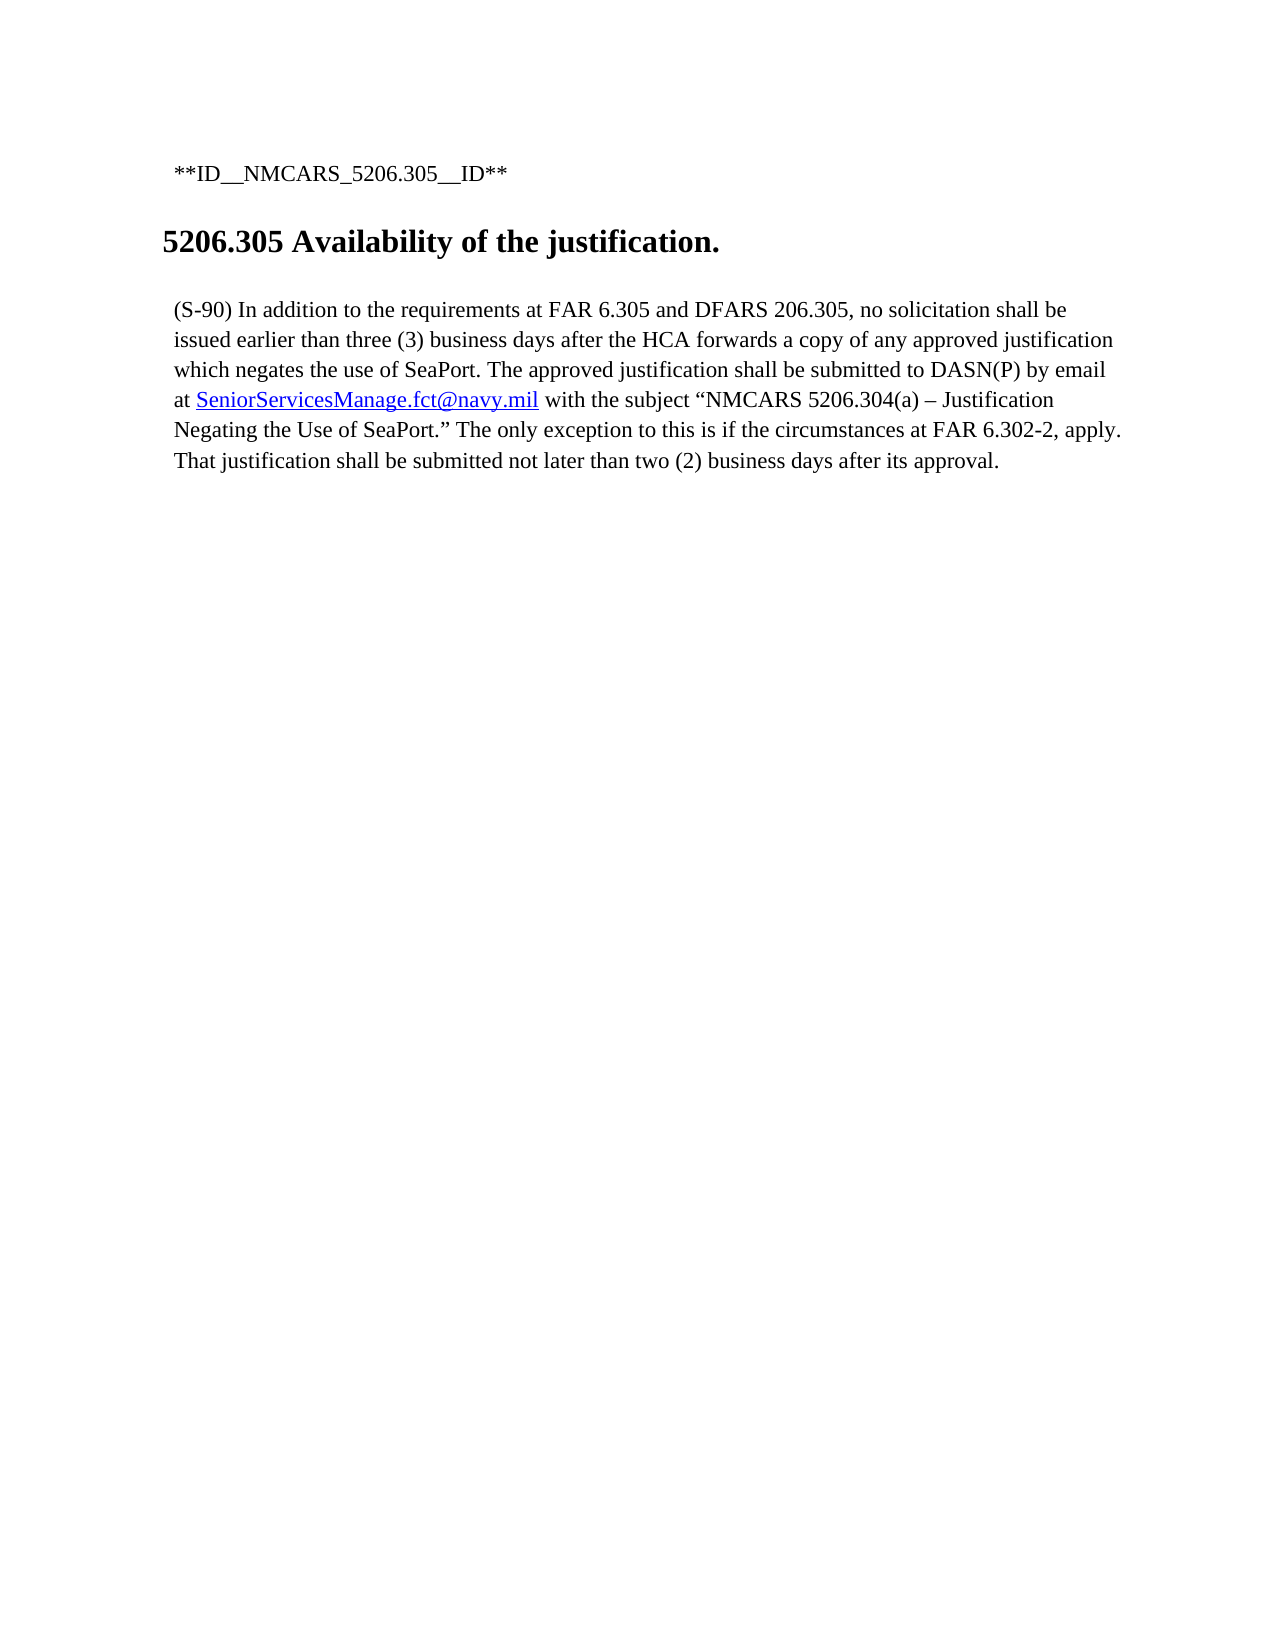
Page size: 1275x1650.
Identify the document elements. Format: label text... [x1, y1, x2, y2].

text **ID__NMCARS_5206.305__ID** [163, 150, 1135, 197]
subtitle 5206.305 Availability of the justification. [162, 222, 1125, 259]
text (S-90) In addition to the requirements at FAR 6.305 and DFARS 206.305, no solicitation shall be issued earlier than three (3) business days after the HCA forwards a copy of any approved justification which negates the use of SeaPort. The approved justification shall be submitted to DASN(P) by email at SeniorServicesManage.fct@navy.mil with the subject “NMCARS 5206.304(a) – Justification Negating the Use of SeaPort.” The only exception to this is if the circumstances at FAR 6.302-2, apply. That justification shall be submitted not later than two (2) business days after its approval. [163, 285, 1135, 483]
